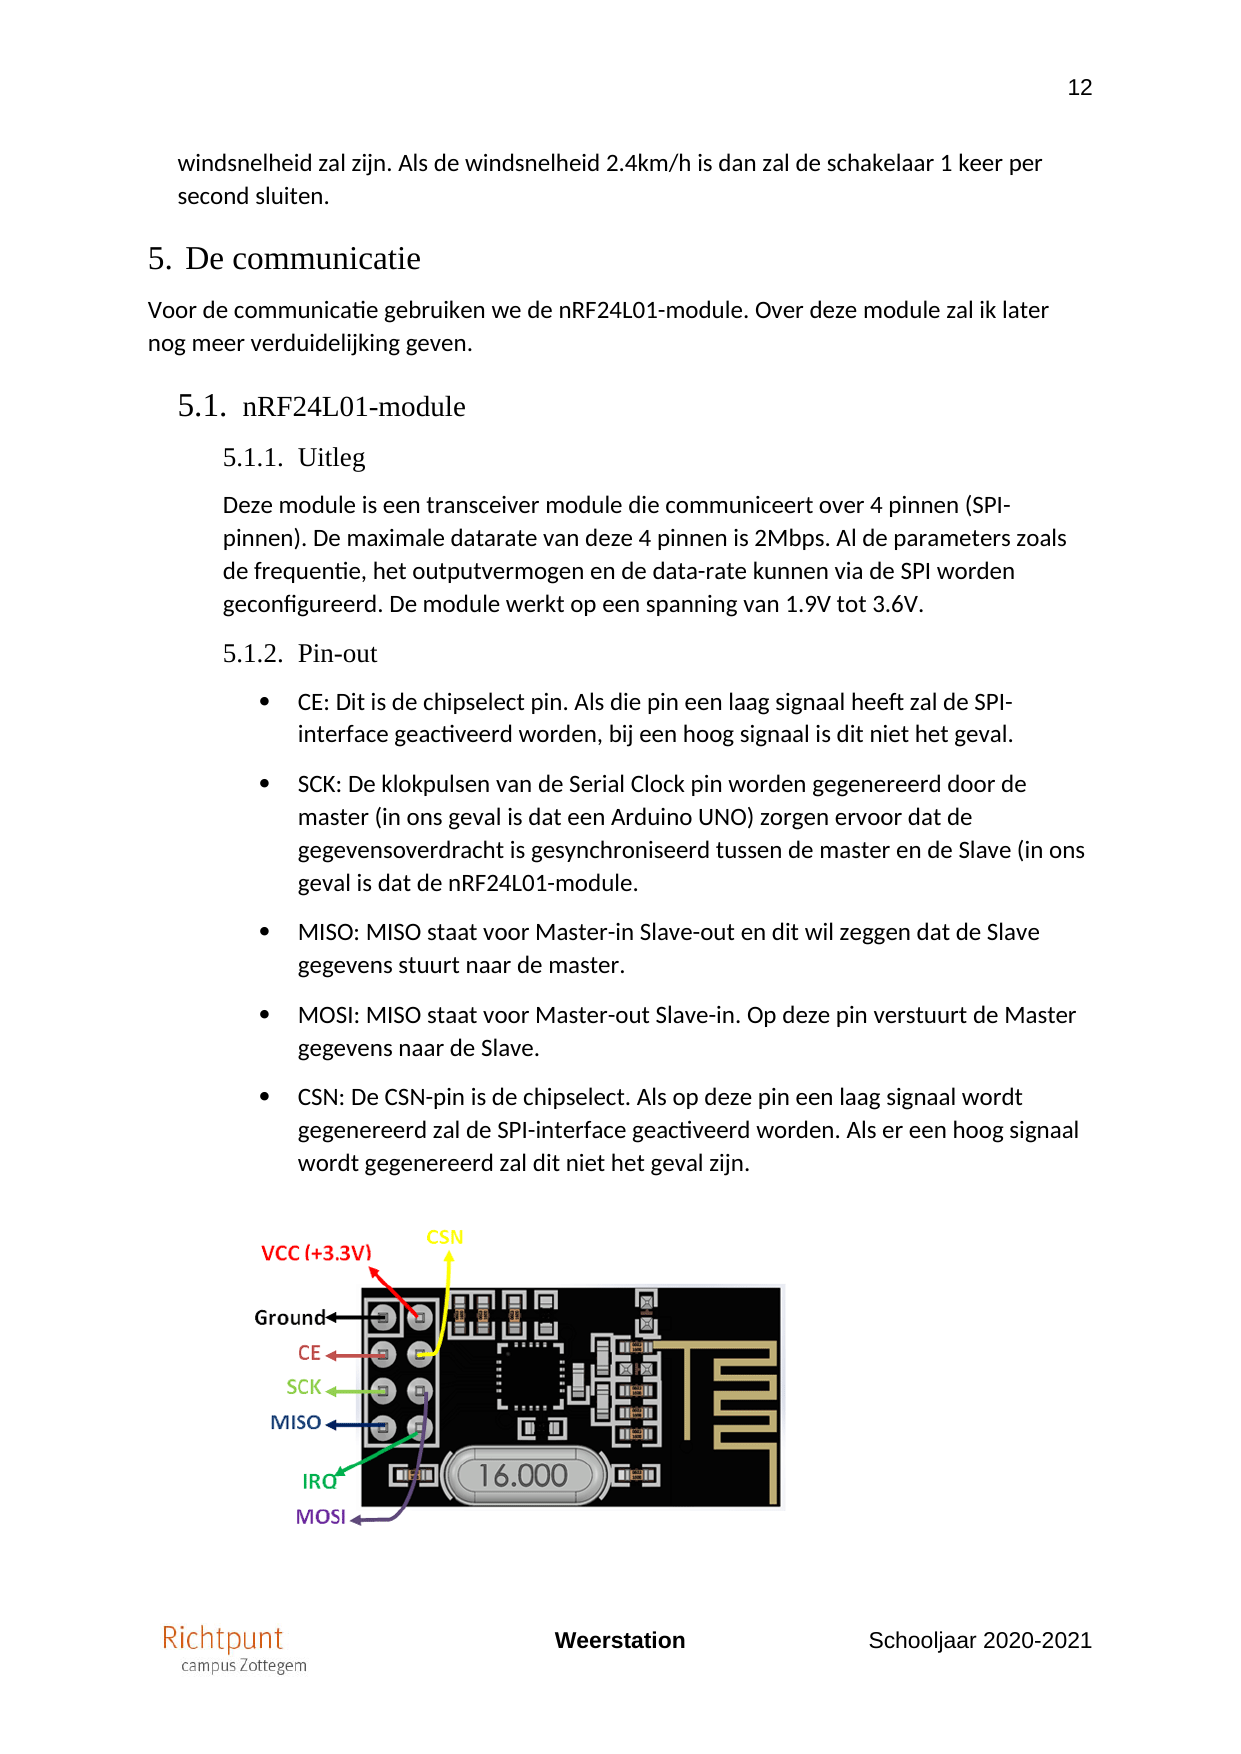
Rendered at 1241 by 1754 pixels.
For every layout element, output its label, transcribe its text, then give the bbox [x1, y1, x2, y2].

subtitle Uitleg [223, 441, 1093, 472]
list CSN: De CSN-pin is de chipselect. Als op deze pin een laag signaal wordt gegenereerd zal de SPI-interface geactiveerd worden. Als er een hoog signaal wordt gegenereerd zal dit niet het geval zijn. [260, 1082, 1093, 1178]
picture [147, 1609, 343, 1689]
list MISO: MISO staat voor Master-in Slave-out en dit wil zeggen dat de Slave gegevens stuurt naar de master. [260, 917, 1093, 980]
text Voor de communicatie gebruiken we de nRF24L01-module. Over deze module zal ik later nog meer verduidelijking geven. [148, 294, 1093, 358]
list CE: Dit is de chipselect pin. Als die pin een laag signaal heeft zal de SPI-interface geactiveerd worden, bij een hoog signaal is dit niet het geval. [260, 686, 1093, 749]
text Deze module is een transceiver module die communiceert over 4 pinnen (SPI-pinnen). De maximale datarate van deze 4 pinnen is 2Mbps. Al de parameters zoals de frequentie, het outputvermogen en de data-rate kunnen via de SPI worden geconfigureerd. De module werkt op een spanning van 1.9V tot 3.6V. [223, 489, 1093, 618]
subtitle nRF24L01-module [177, 385, 1093, 423]
list MOSI: MISO staat voor Master-out Slave-in. Op deze pin verstuurt de Master gegevens naar de Slave. [260, 999, 1093, 1062]
list SCK: De klokpulsen van de Serial Clock pin worden gegenereerd door de master (in ons geval is dat een Arduino UNO) zorgen ervoor dat de gegevensoverdracht is gesynchroniseerd tussen de master en de Slave (in ons geval is dat de nRF24L01-module. [260, 768, 1093, 897]
subtitle Pin-out [223, 638, 1093, 669]
subtitle De communicatie [148, 238, 1093, 277]
picture [222, 1197, 807, 1554]
